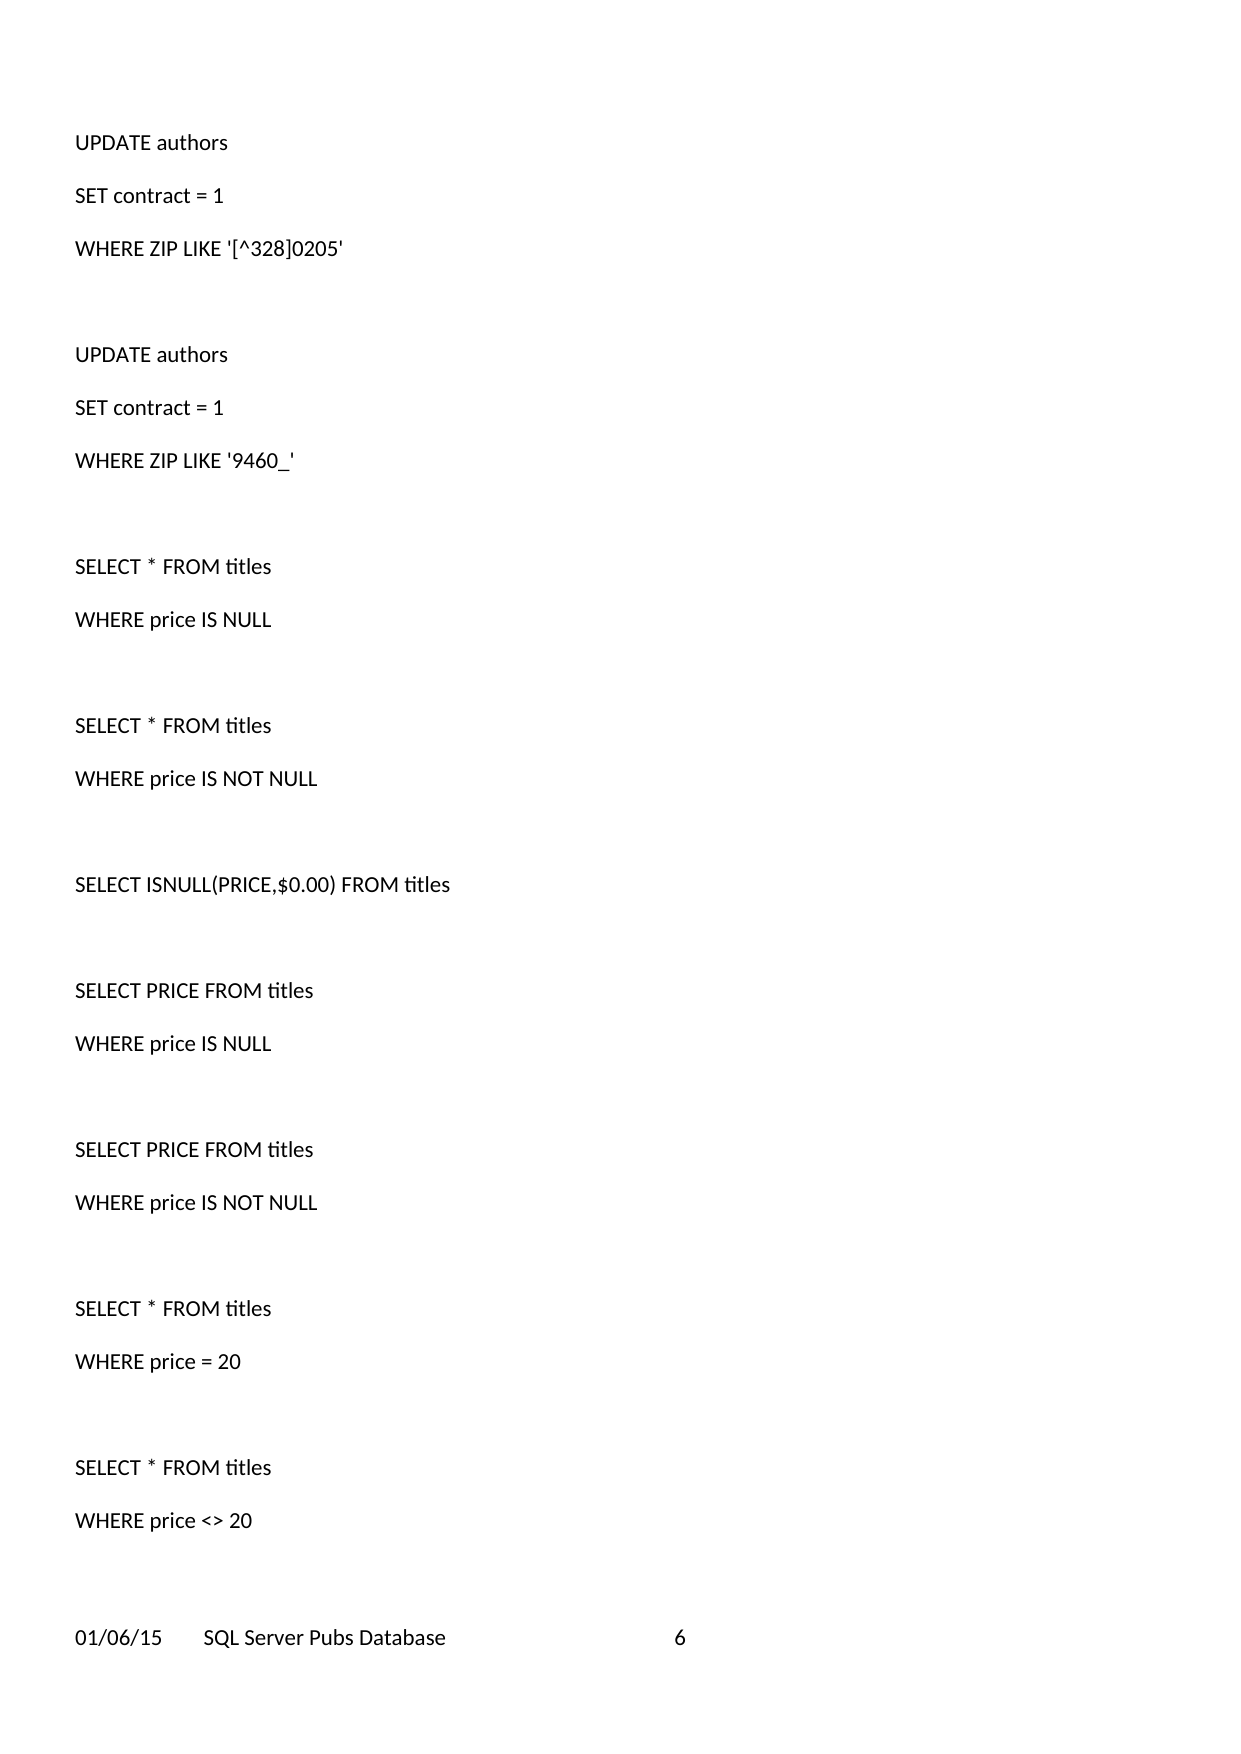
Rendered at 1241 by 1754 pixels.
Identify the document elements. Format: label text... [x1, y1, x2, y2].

text SET contract = 1 [75, 181, 1165, 209]
text WHERE price = 20 [75, 1347, 1165, 1376]
text SELECT PRICE FROM titles [75, 1135, 1165, 1163]
text UPDATE authors [75, 340, 1165, 368]
text UPDATE authors [75, 128, 1165, 156]
text WHERE price IS NULL [75, 1029, 1165, 1057]
text SELECT * FROM titles [75, 552, 1165, 580]
text WHERE ZIP LIKE '[^328]0205' [75, 234, 1165, 262]
text SELECT * FROM titles [75, 711, 1165, 739]
text SELECT ISNULL(PRICE,$0.00) FROM titles [75, 870, 1165, 898]
text WHERE price <> 20 [75, 1507, 1165, 1534]
text WHERE price IS NOT NULL [75, 764, 1165, 792]
text SET contract = 1 [75, 393, 1165, 421]
text SELECT * FROM titles [75, 1453, 1165, 1482]
text WHERE price IS NULL [75, 605, 1165, 633]
text WHERE price IS NOT NULL [75, 1188, 1165, 1216]
text SELECT * FROM titles [75, 1294, 1165, 1322]
text WHERE ZIP LIKE '9460_' [75, 446, 1165, 474]
text SELECT PRICE FROM titles [75, 976, 1165, 1004]
